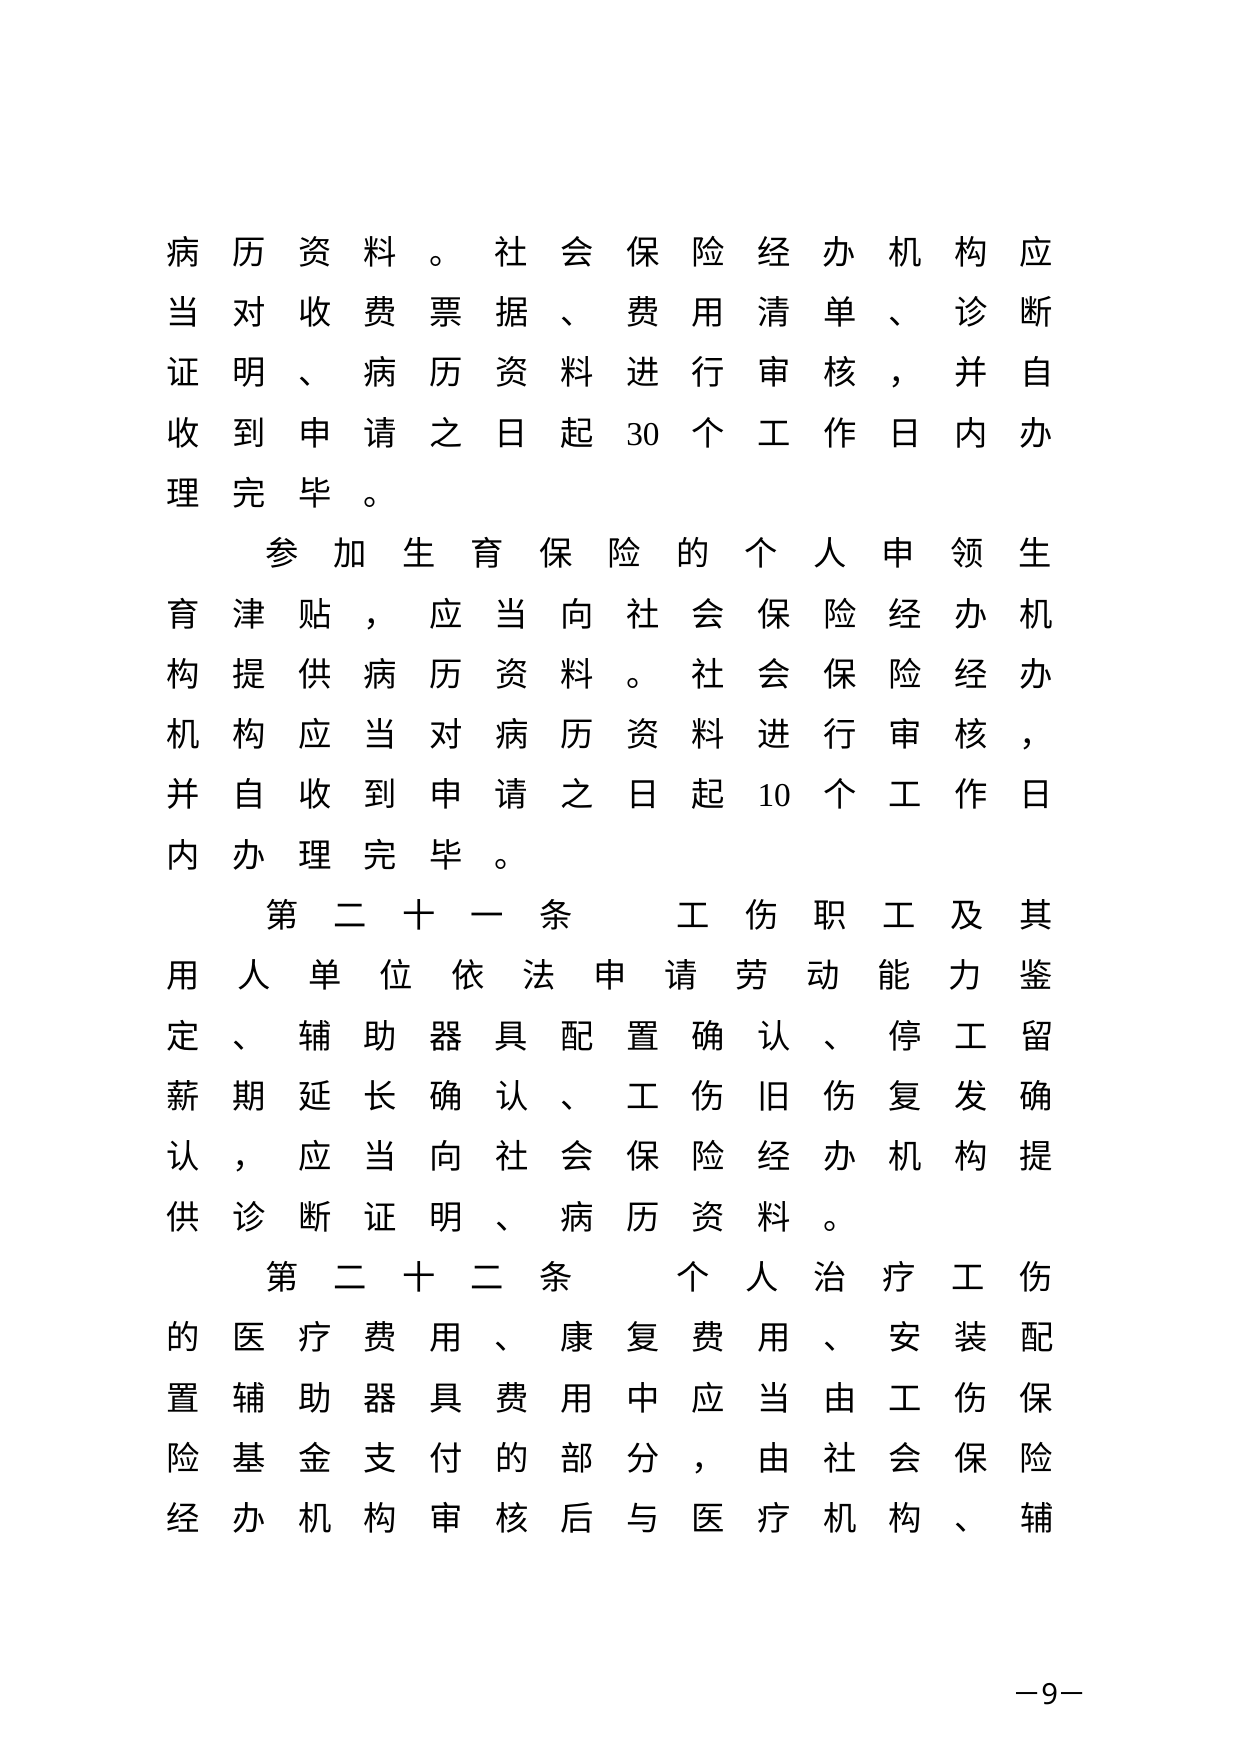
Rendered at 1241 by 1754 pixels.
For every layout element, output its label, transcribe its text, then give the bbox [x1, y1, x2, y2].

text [167, 1245, 1085, 1546]
text 第二十一条 工伤职工及其用人单位依法申请劳动能力鉴定、辅助器具配置确认、停工留薪期延长确认、工伤旧伤复发确认，应当向社会保险经办机构提供诊断证明、病历资料。 [167, 883, 1085, 1245]
text 参加生育保险的个人申领生育津贴，应当向社会保险经办机构提供病历资料。社会保险经办机构应当对病历资料进行审核，并自收到申请之日起10个工作日内办理完毕。 [167, 521, 1085, 883]
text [167, 219, 1085, 521]
